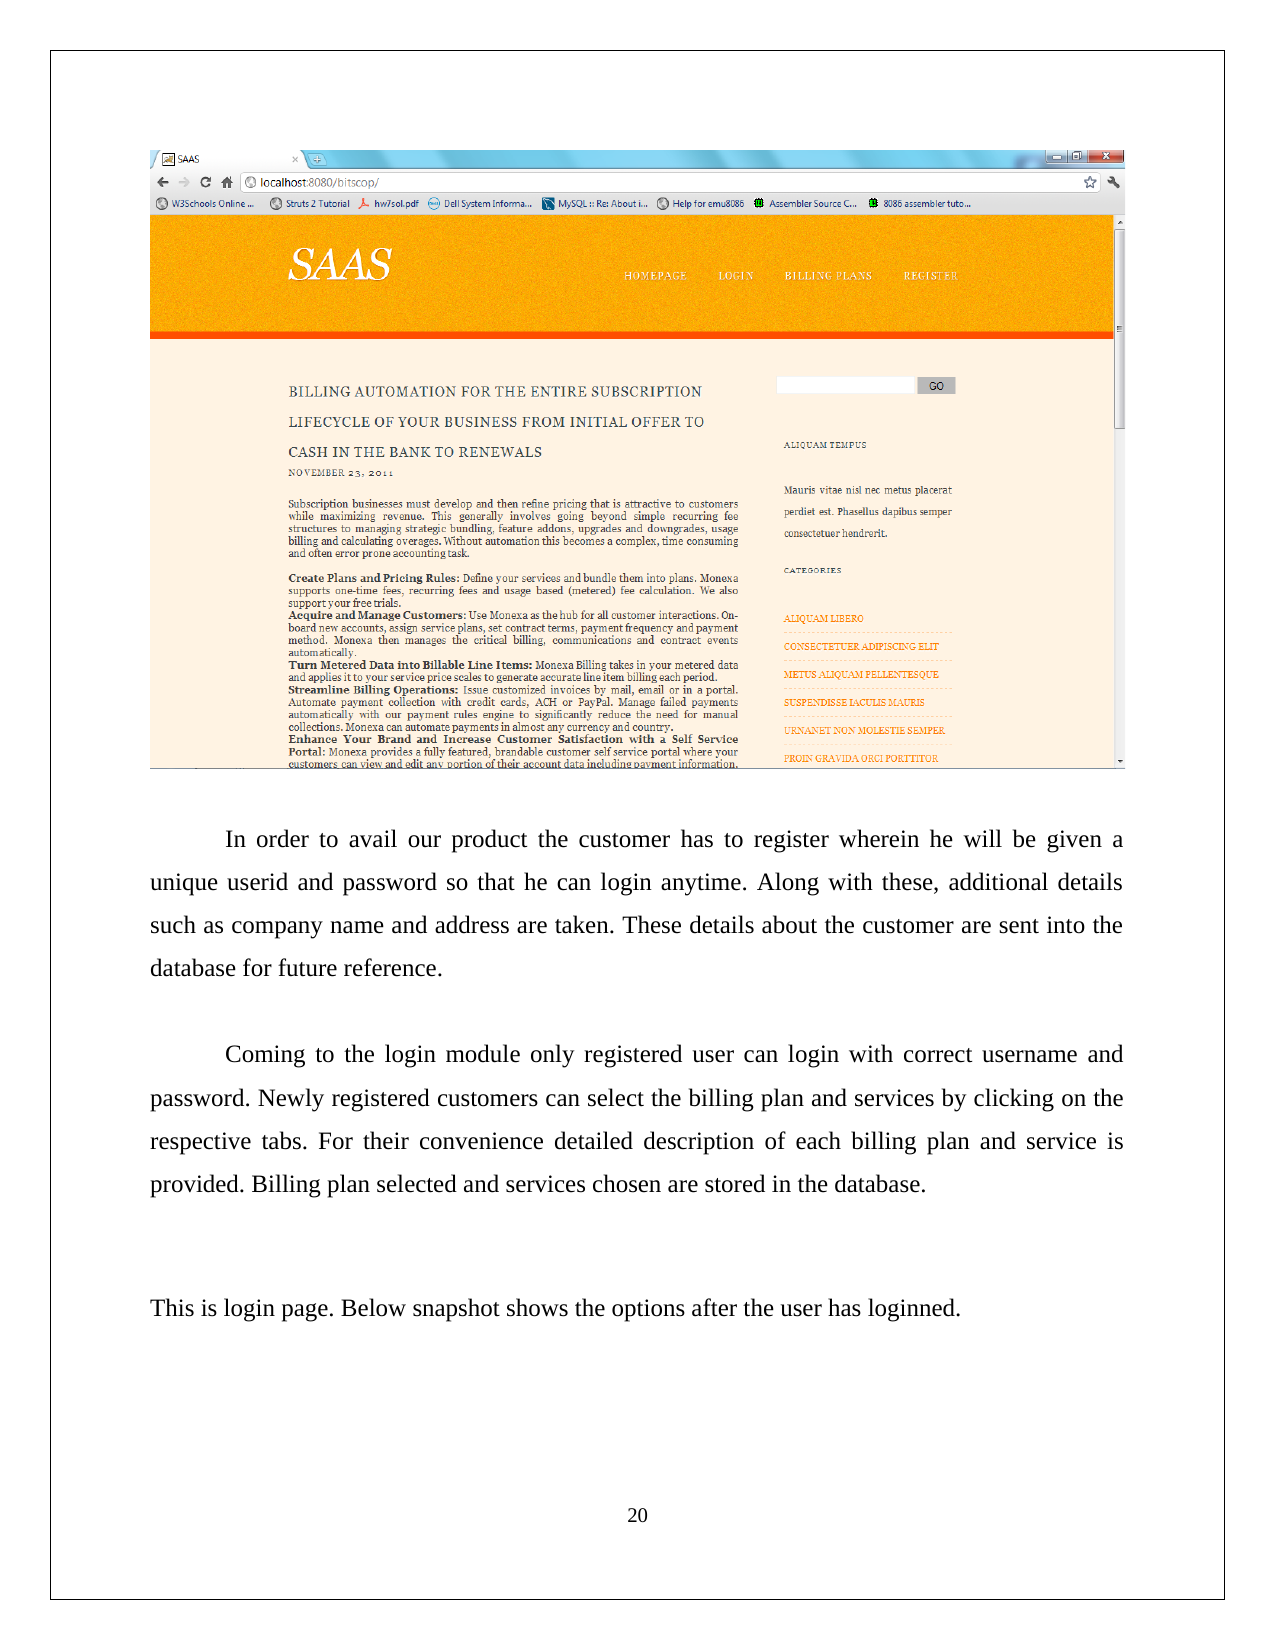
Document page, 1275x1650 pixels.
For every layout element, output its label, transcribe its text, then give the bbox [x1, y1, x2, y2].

text In order to avail our product the customer has to register wherein he will be given a unique userid and password so that he can login anytime. Along with these, additional details such as company name and address are taken. These details about the customer are sent into the database for future reference. [150, 824, 1125, 982]
text This is login page. Below snapshot shows the options after the user has loginned. [150, 1293, 1125, 1322]
picture [150, 150, 1125, 769]
text Coming to the login module only registered user can login with correct username and password. Newly registered customers can select the billing plan and services by clicking on the respective tabs. For their convenience detailed description of each billing plan and service is provided. Billing plan selected and services chosen are stored in the database. [150, 1039, 1125, 1198]
